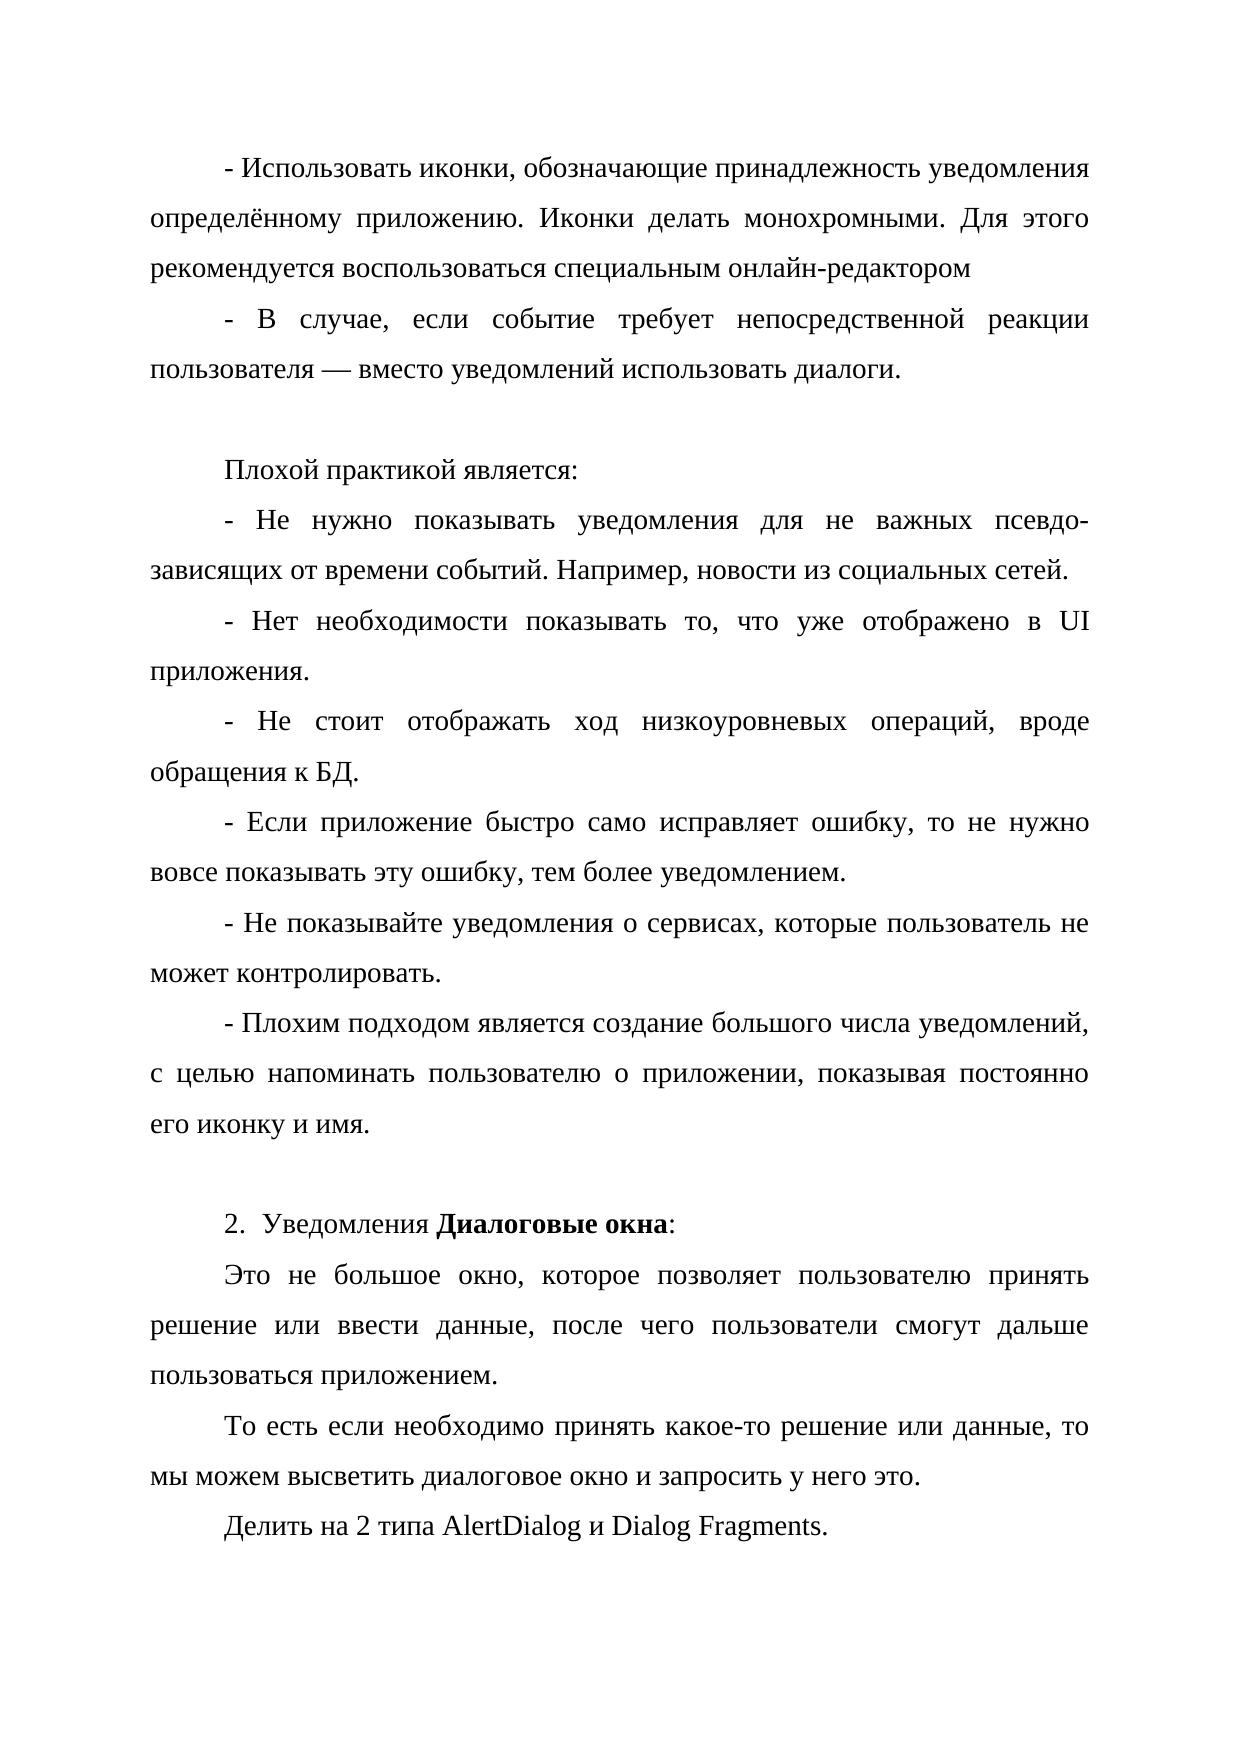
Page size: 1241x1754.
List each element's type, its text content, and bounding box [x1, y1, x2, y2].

text - Не стоит отображать ход низкоуровневых операций, вроде обращения к БД. [150, 703, 1090, 787]
text - Не нужно показывать уведомления для не важных псевдо-зависящих от времени событий. Например, новости из социальных сетей. [150, 502, 1090, 586]
text Плохой практикой является: [150, 452, 1090, 485]
text Это не большое окно, которое позволяет пользователю принять решение или ввести данные, после чего пользователи смогут дальше пользоваться приложением. [150, 1257, 1090, 1391]
text - Не показывайте уведомления о сервисах, которые пользователь не может контролировать. [150, 905, 1090, 988]
text - Плохим подходом является создание большого числа уведомлений, с целью напоминать пользователю о приложении, показывая постоянно его иконку и имя. [150, 1005, 1090, 1139]
text - Использовать иконки, обозначающие принадлежность уведомления определённому приложению. Иконки делать монохромными. Для этого рекомендуется воспользоваться специальным онлайн-редактором [150, 150, 1090, 284]
text - В случае, если событие требует непосредственной реакции пользователя — вместо уведомлений использовать диалоги. [150, 301, 1090, 385]
text - Если приложение быстро само исправляет ошибку, то не нужно вовсе показывать эту ошибку, тем более уведомлением. [150, 804, 1090, 888]
text То есть если необходимо принять какое-то решение или данные, то мы можем высветить диалоговое окно и запросить у него это. [150, 1408, 1090, 1492]
text Делить на 2 типа AlertDialog и Dialog Fragments. [150, 1508, 1090, 1542]
text - Нет необходимости показывать то, что уже отображено в UI приложения. [150, 603, 1090, 687]
list Уведомления Диалоговые окна: [224, 1207, 1090, 1240]
